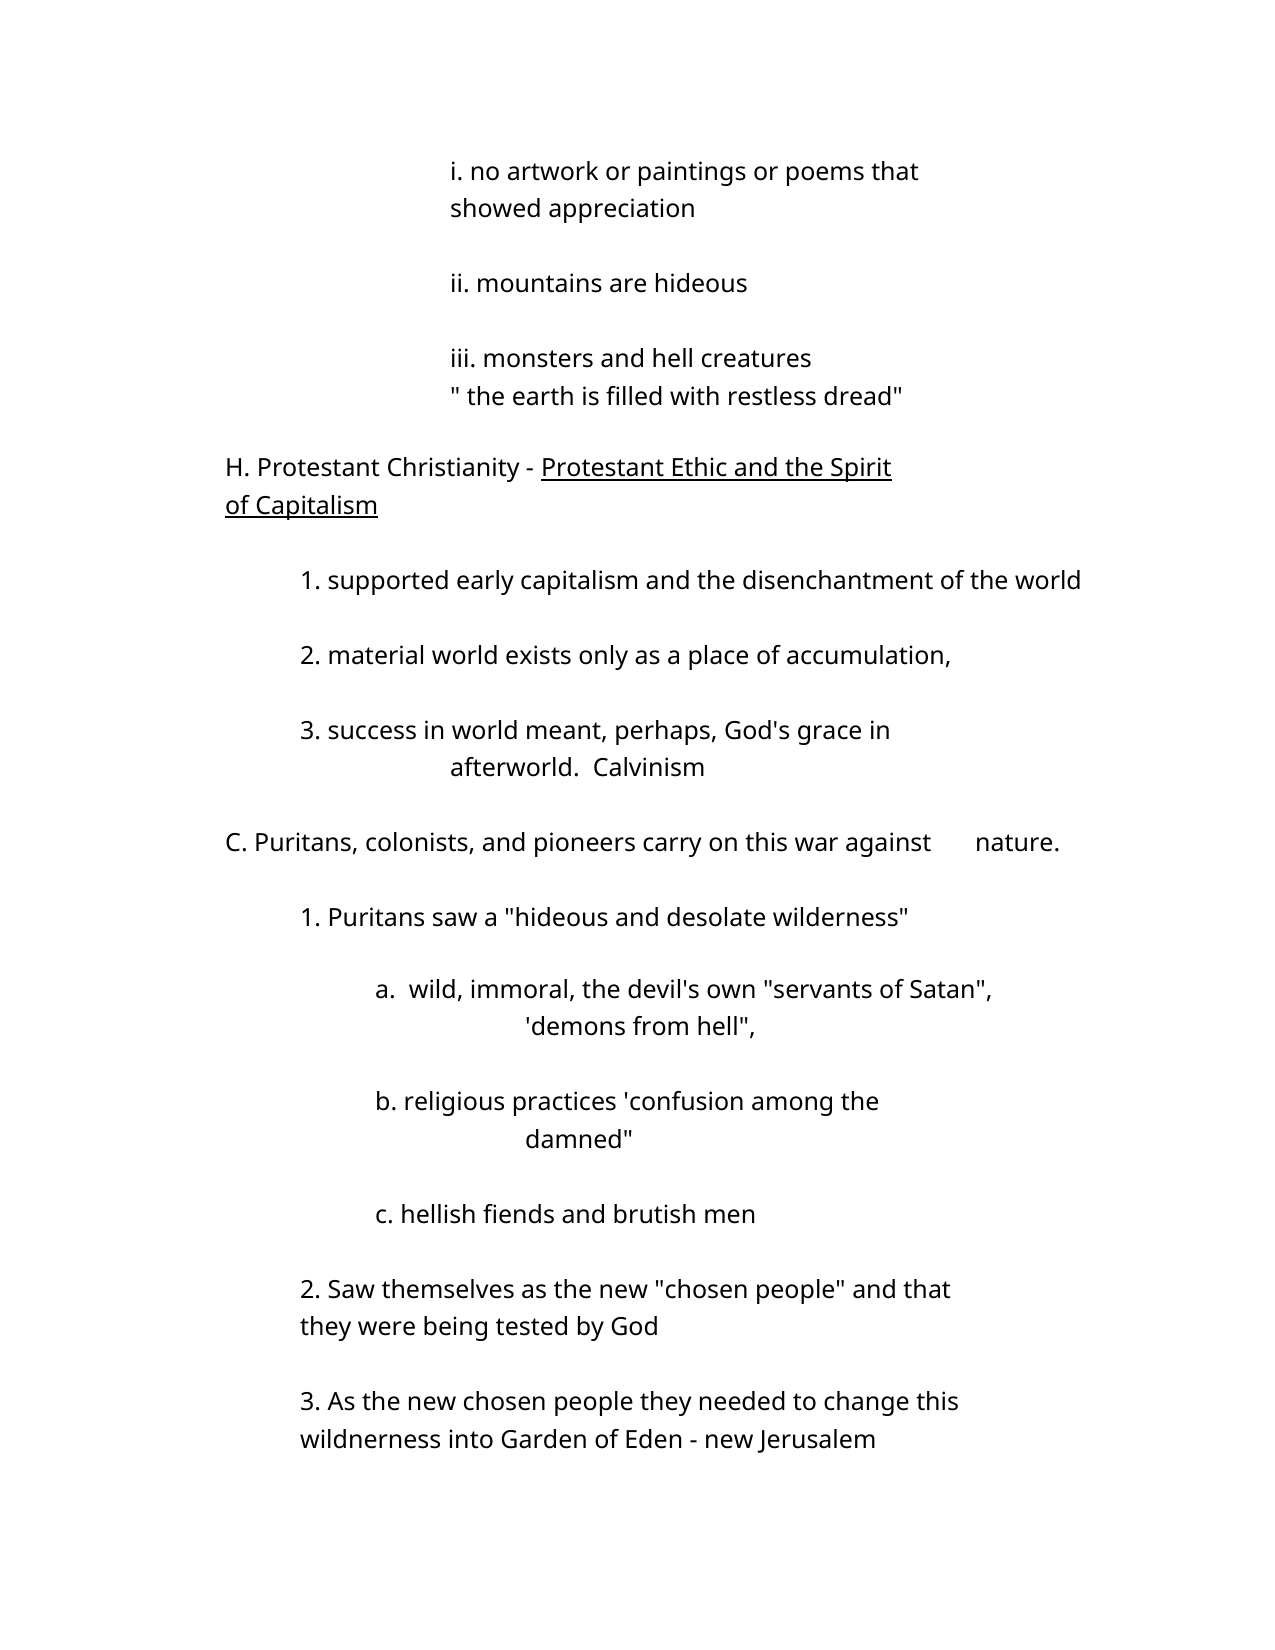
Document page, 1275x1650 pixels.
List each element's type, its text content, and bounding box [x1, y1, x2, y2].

text a. wild, immoral, the devil's own "servants of Satan", 'demons from hell", [150, 968, 1125, 1043]
text 1. supported early capitalism and the disenchantment of the world [150, 559, 1125, 597]
text showed appreciation [150, 187, 1125, 225]
text iii. monsters and hell creatures [150, 337, 1125, 375]
text wildnerness into Garden of Eden - new Jerusalem [150, 1418, 1125, 1456]
text H. Protestant Christianity - Protestant Ethic and the Spirit [150, 447, 1125, 484]
text 2. material world exists only as a place of accumulation, [150, 634, 1125, 672]
text 3. As the new chosen people they needed to change this [150, 1381, 1125, 1418]
text they were being tested by God [150, 1306, 1125, 1343]
text 2. Saw themselves as the new "chosen people" and that [150, 1268, 1125, 1306]
text " the earth is filled with restless dread" [150, 375, 1125, 412]
text ii. mountains are hideous [150, 262, 1125, 300]
text of Capitalism [150, 484, 1125, 522]
text b. religious practices 'confusion among the damned" [150, 1081, 1125, 1156]
text 3. success in world meant, perhaps, God's grace in afterworld. Calvinism [150, 709, 1125, 784]
text i. no artwork or paintings or poems that [150, 150, 1125, 187]
text c. hellish fiends and brutish men [150, 1193, 1125, 1231]
text 1. Puritans saw a "hideous and desolate wilderness" [150, 897, 1125, 934]
text C. Puritans, colonists, and pioneers carry on this war against nature. [150, 822, 1125, 859]
